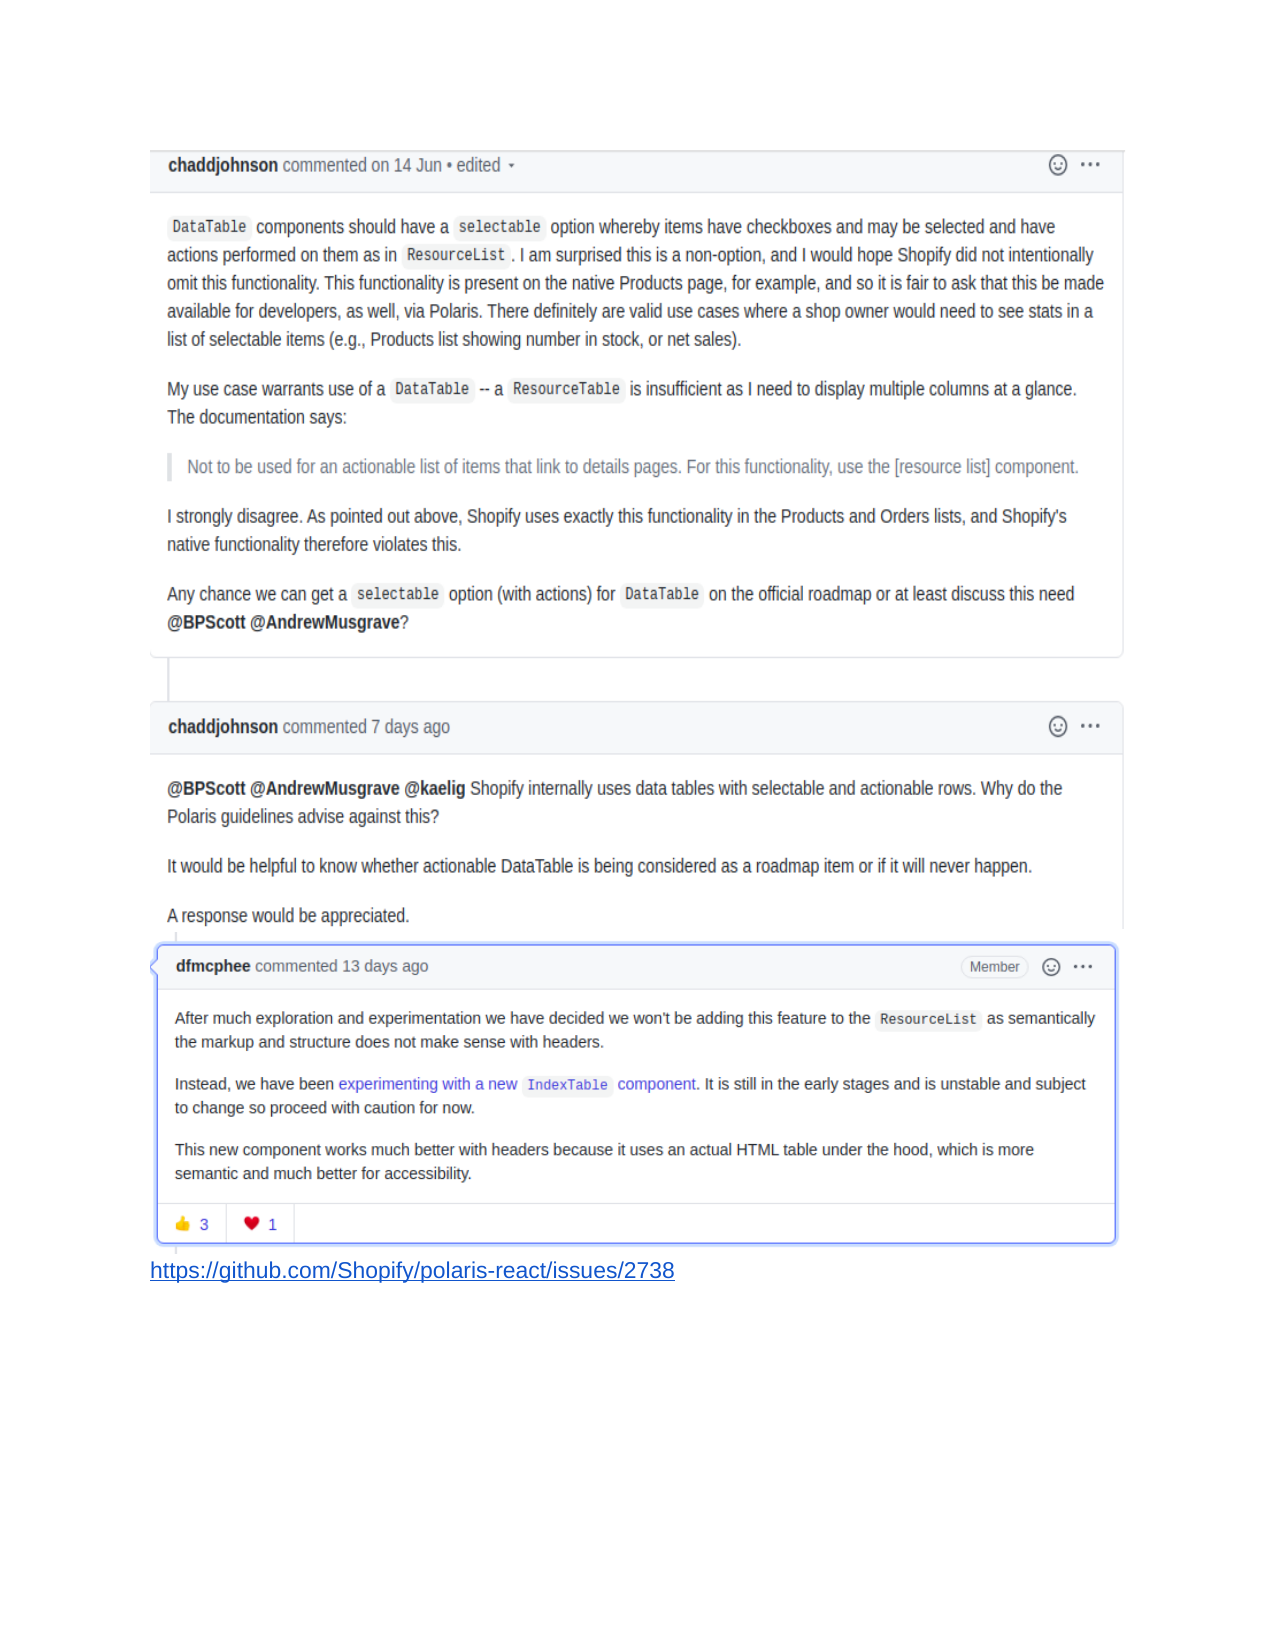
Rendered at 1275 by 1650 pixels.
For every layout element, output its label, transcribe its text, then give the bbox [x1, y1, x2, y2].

picture [150, 932, 1125, 1254]
text https://github.com/Shopify/polaris-react/issues/2738 [150, 1257, 1125, 1284]
picture [150, 150, 1125, 929]
